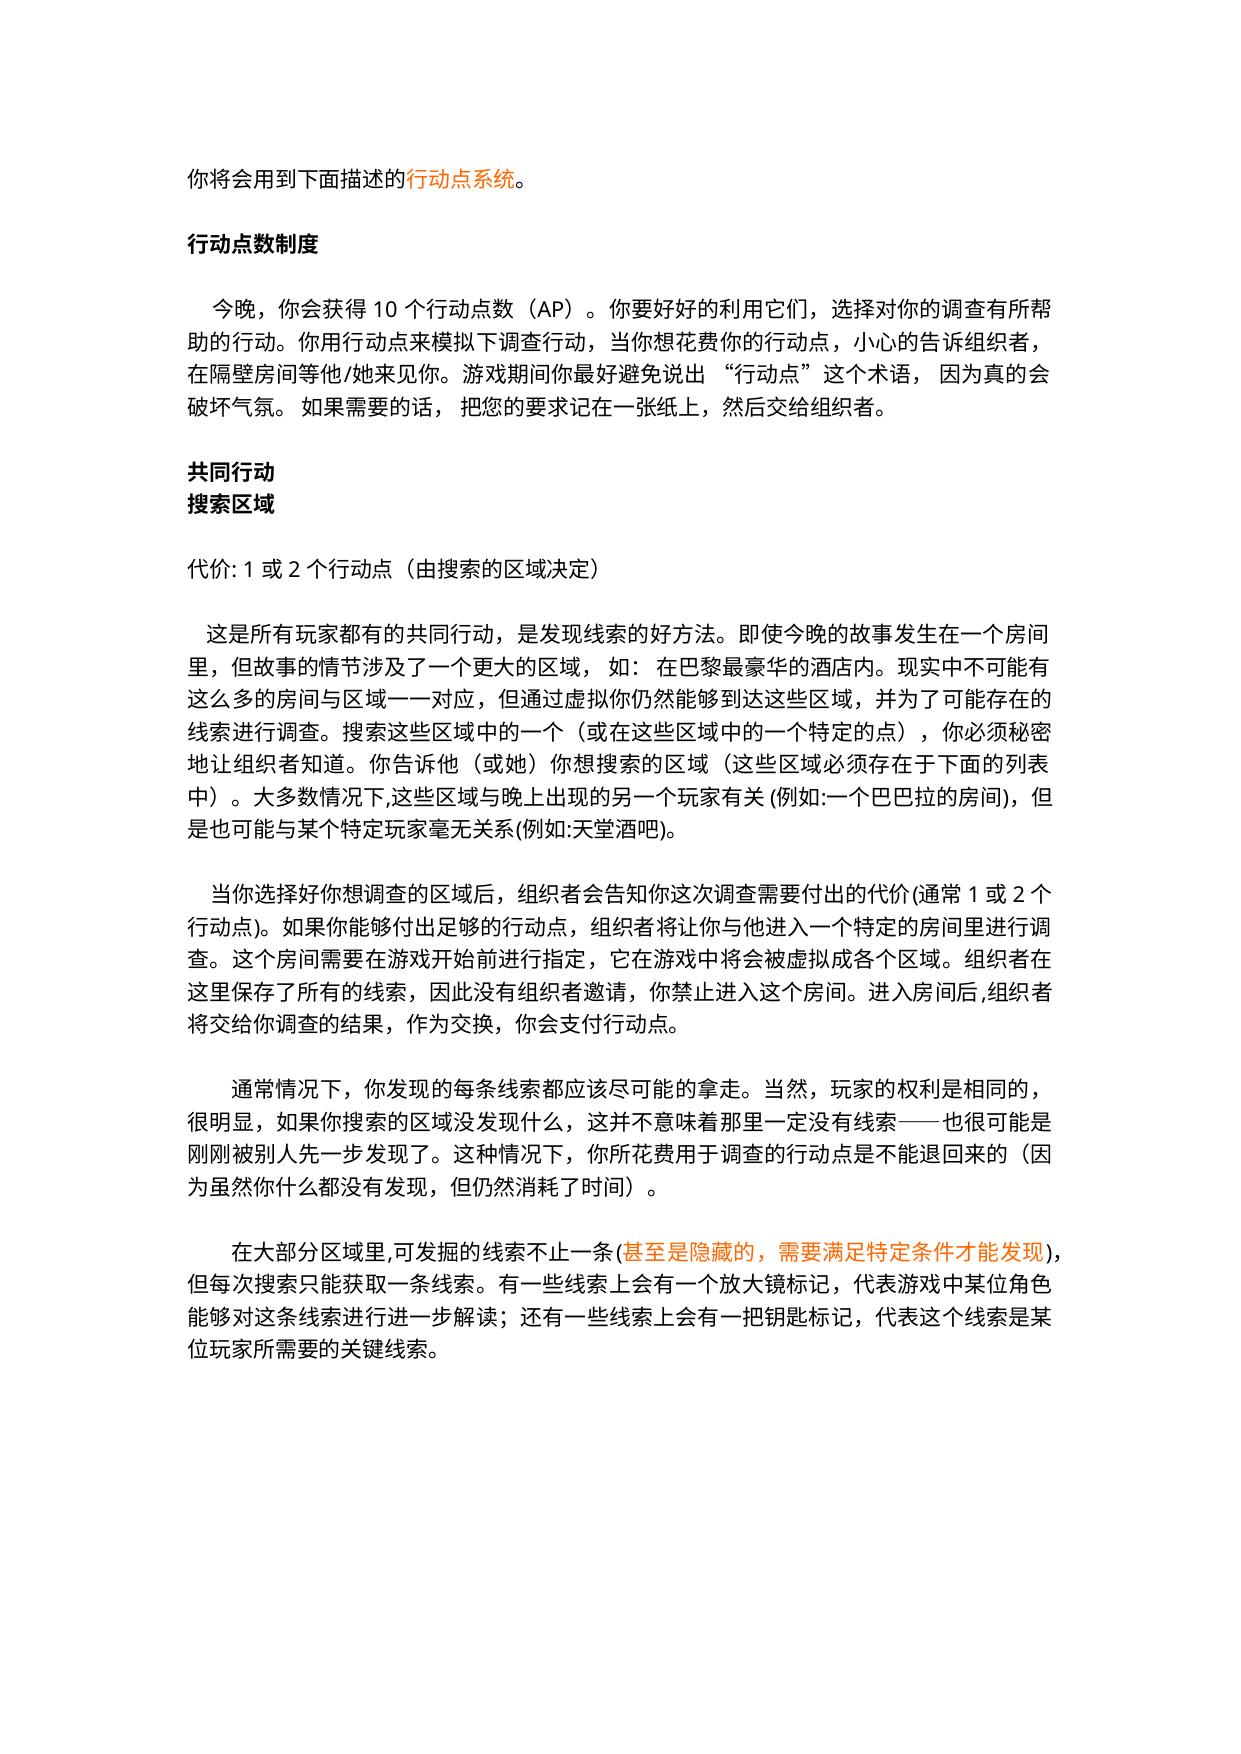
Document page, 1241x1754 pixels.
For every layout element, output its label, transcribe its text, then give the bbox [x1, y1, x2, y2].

text 共同行动 [187, 454, 1053, 487]
text 这是所有玩家都有的共同行动，是发现线索的好方法。即使今晚的故事发生在一个房间里，但故事的情节涉及了一个更大的区域， 如： 在巴黎最豪华的酒店内。现实中不可能有这么多的房间与区域一一对应，但通过虚拟你仍然能够到达这些区域，并为了可能存在的线索进行调查。搜索这些区域中的一个（或在这些区域中的一个特定的点），你必须秘密地让组织者知道。你告诉他（或她）你想搜索的区域（这些区域必须存在于下面的列表中）。大多数情况下,这些区域与晚上出现的另一个玩家有关 (例如:一个巴巴拉的房间)，但是也可能与某个特定玩家毫无关系(例如:天堂酒吧)。 [187, 617, 1053, 844]
text 在大部分区域里,可发掘的线索不止一条(甚至是隐藏的，需要满足特定条件才能发现)，但每次搜索只能获取一条线索。有一些线索上会有一个放大镜标记，代表游戏中某位角色能够对这条线索进行进一步解读；还有一些线索上会有一把钥匙标记，代表这个线索是某位玩家所需要的关键线索。 [187, 1234, 1053, 1364]
text 今晚，你会获得 10 个行动点数（AP）。你要好好的利用它们，选择对你的调查有所帮助的行动。你用行动点来模拟下调查行动，当你想花费你的行动点，小心的告诉组织者，在隔壁房间等他/她来见你。游戏期间你最好避免说出 “行动点”这个术语， 因为真的会破坏气氛。 如果需要的话， 把您的要求记在一张纸上，然后交给组织者。 [187, 292, 1053, 422]
text 通常情况下，你发现的每条线索都应该尽可能的拿走。当然，玩家的权利是相同的，很明显，如果你搜索的区域没发现什么，这并不意味着那里一定没有线索——也很可能是刚刚被别人先一步发现了。这种情况下，你所花费用于调查的行动点是不能退回来的（因为虽然你什么都没有发现，但仍然消耗了时间）。 [187, 1072, 1053, 1202]
text 代价: 1 或 2 个行动点（由搜索的区域决定） [187, 552, 1053, 584]
text 当你选择好你想调查的区域后，组织者会告知你这次调查需要付出的代价(通常 1 或 2 个行动点)。如果你能够付出足够的行动点，组织者将让你与他进入一个特定的房间里进行调查。这个房间需要在游戏开始前进行指定，它在游戏中将会被虚拟成各个区域。组织者在这里保存了所有的线索，因此没有组织者邀请，你禁止进入这个房间。进入房间后,组织者将交给你调查的结果，作为交换，你会支付行动点。 [187, 877, 1053, 1039]
text 行动点数制度 [187, 227, 1053, 259]
text 搜索区域 [187, 487, 1053, 519]
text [187, 162, 1053, 194]
